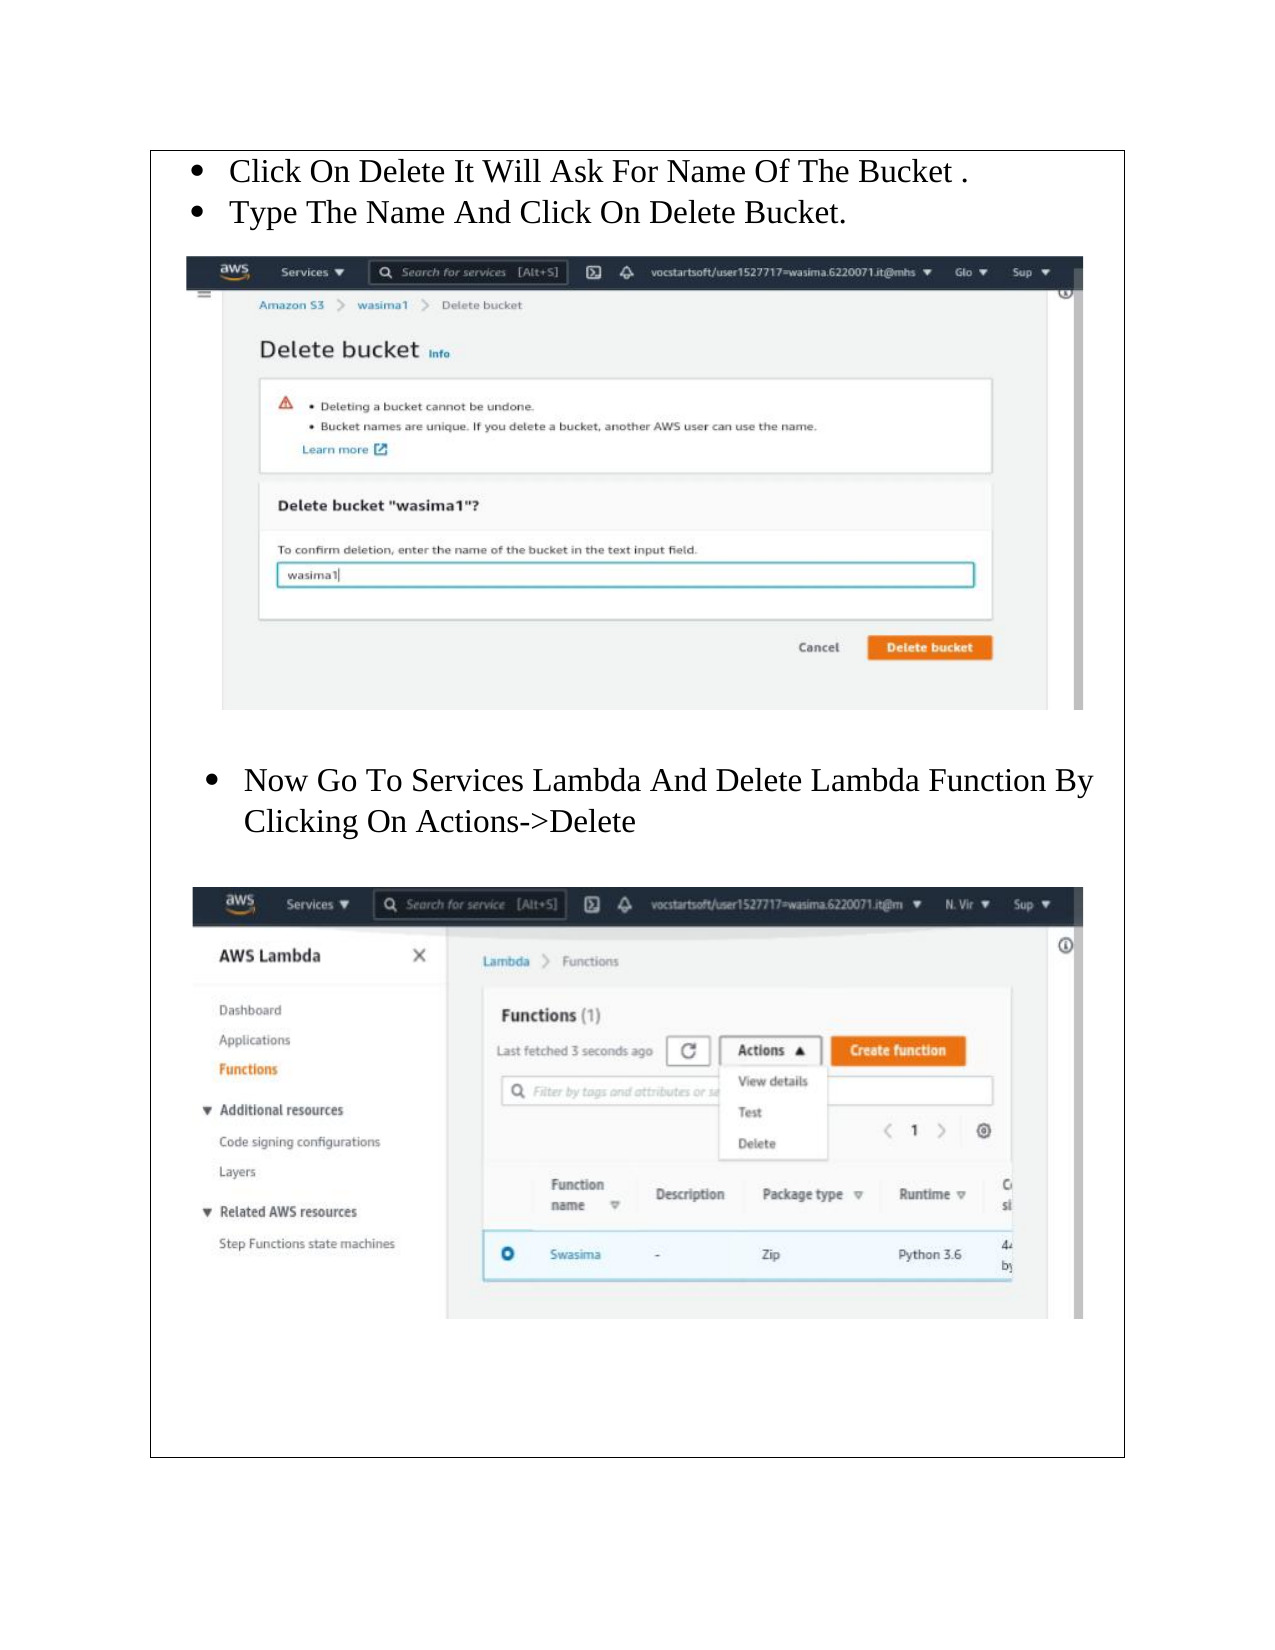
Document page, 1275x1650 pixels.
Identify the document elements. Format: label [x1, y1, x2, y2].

table_header [151, 151, 1124, 1457]
picture [192, 887, 1084, 1319]
picture [186, 256, 1084, 710]
